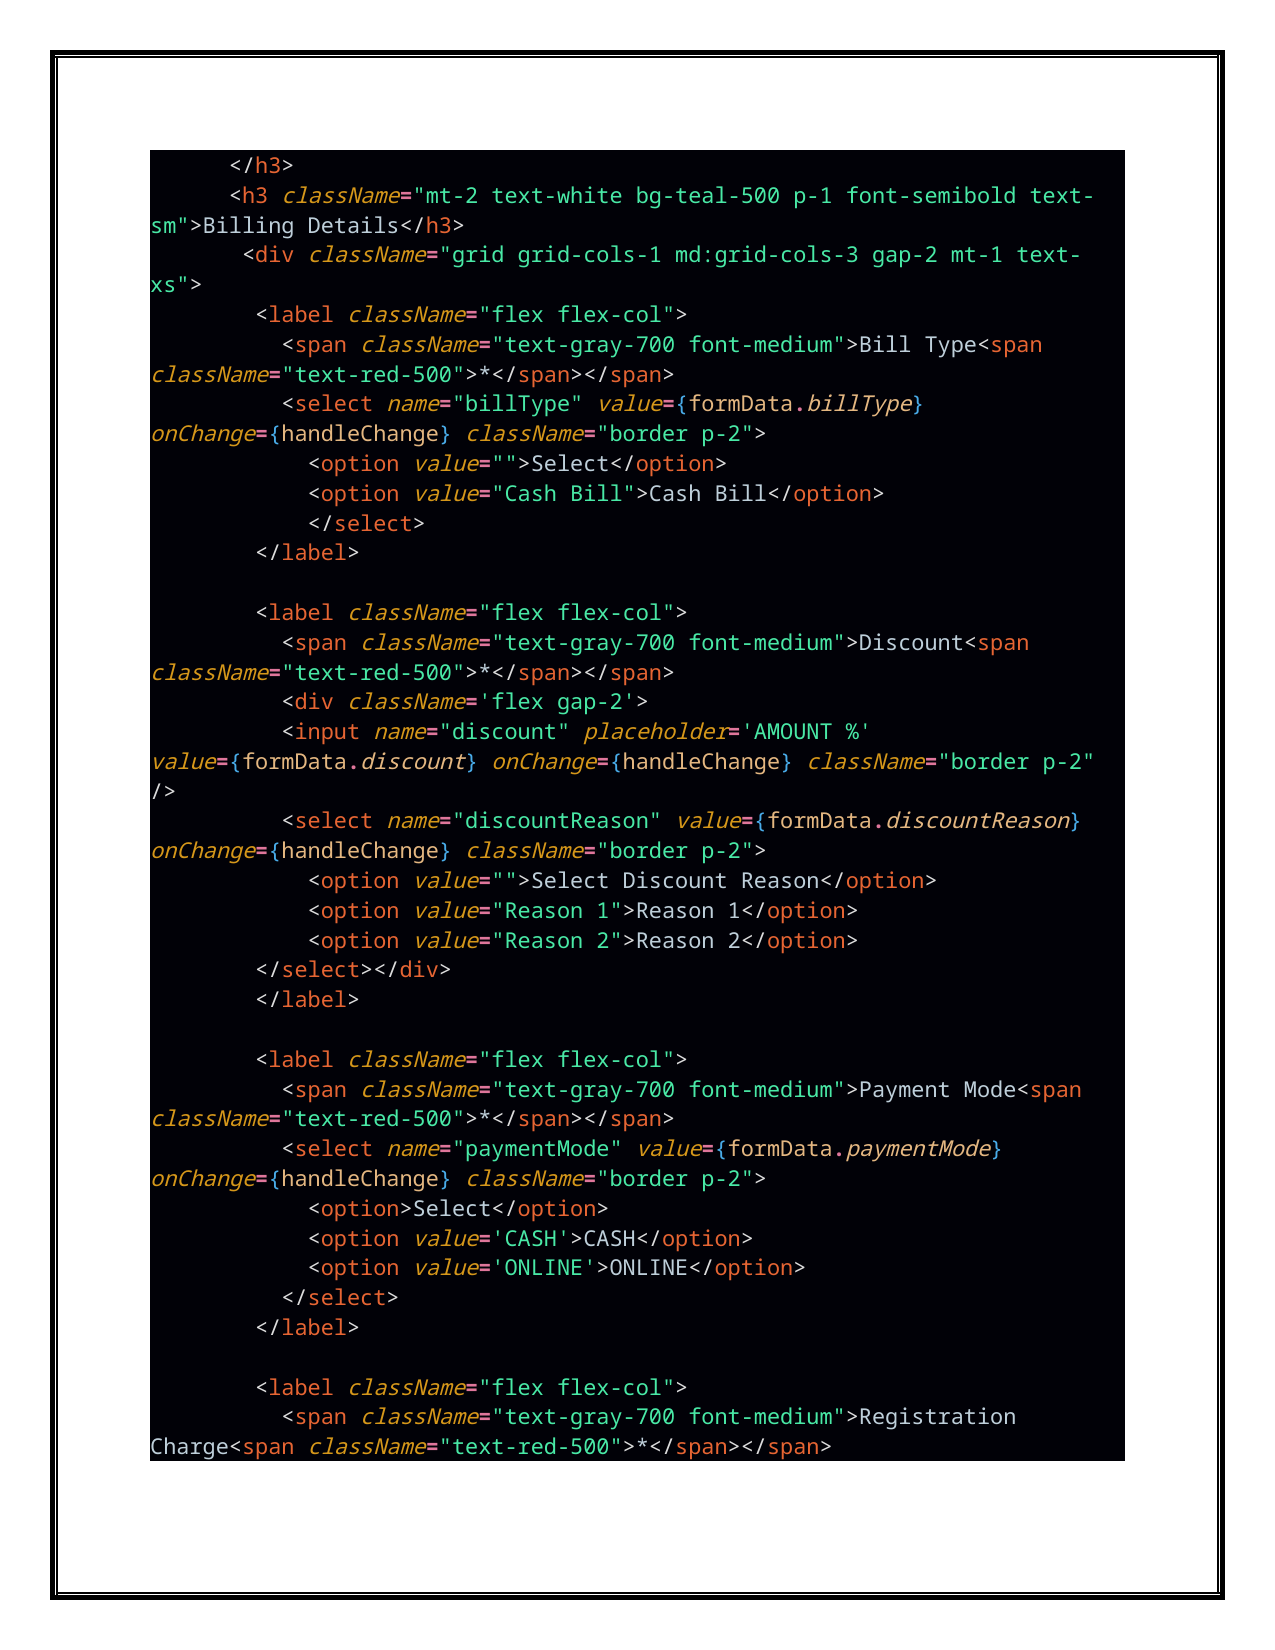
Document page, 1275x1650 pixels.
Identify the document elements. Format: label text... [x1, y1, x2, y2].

text <select name="paymentMode" value={formData.paymentMode} onChange={handleChange} className="border p-2"> [150, 1133, 1125, 1193]
text <h3 className="mt-2 text-white bg-teal-500 p-1 font-semibold text-sm">Billing Details</h3> [150, 180, 1125, 239]
text <input name="discount" placeholder='AMOUNT %' value={formData.discount} onChange={handleChange} className="border p-2" /> [150, 716, 1125, 805]
text <option value="">Select</option> [150, 448, 1125, 478]
text <option value="Reason 2">Reason 2</option> [150, 924, 1125, 954]
text <select name="billType" value={formData.billType} onChange={handleChange} className="border p-2"> [150, 388, 1125, 448]
text <span className="text-gray-700 font-medium">Registration Charge<span className="text-red-500">*</span></span> [150, 1401, 1125, 1461]
text <div className='flex gap-2'> [150, 686, 1125, 716]
text </select></div> [150, 954, 1125, 984]
text <span className="text-gray-700 font-medium">Discount<span className="text-red-500">*</span></span> [150, 627, 1125, 686]
text <span className="text-gray-700 font-medium">Bill Type<span className="text-red-500">*</span></span> [150, 329, 1125, 388]
text </label> [150, 537, 1125, 567]
text <label className="flex flex-col"> [150, 597, 1125, 627]
text <div className="grid grid-cols-1 md:grid-cols-3 gap-2 mt-1 text-xs"> [150, 239, 1125, 299]
text <label className="flex flex-col"> [150, 299, 1125, 329]
text <select name="discountReason" value={formData.discountReason} onChange={handleChange} className="border p-2"> [150, 805, 1125, 865]
text <option>Select</option> [150, 1193, 1125, 1222]
text </label> [150, 984, 1125, 1014]
text <span className="text-gray-700 font-medium">Payment Mode<span className="text-red-500">*</span></span> [150, 1073, 1125, 1133]
text <label className="flex flex-col"> [150, 1044, 1125, 1073]
text <option value='ONLINE'>ONLINE</option> [150, 1252, 1125, 1282]
text <option value="">Select Discount Reason</option> [150, 865, 1125, 895]
text <option value='CASH'>CASH</option> [150, 1222, 1125, 1252]
text </h3> [150, 150, 1125, 180]
text </label> [150, 1312, 1125, 1342]
text </select> [150, 1282, 1125, 1312]
text </select> [150, 507, 1125, 537]
text <option value="Cash Bill">Cash Bill</option> [150, 478, 1125, 507]
text <option value="Reason 1">Reason 1</option> [150, 895, 1125, 924]
text <label className="flex flex-col"> [150, 1371, 1125, 1401]
